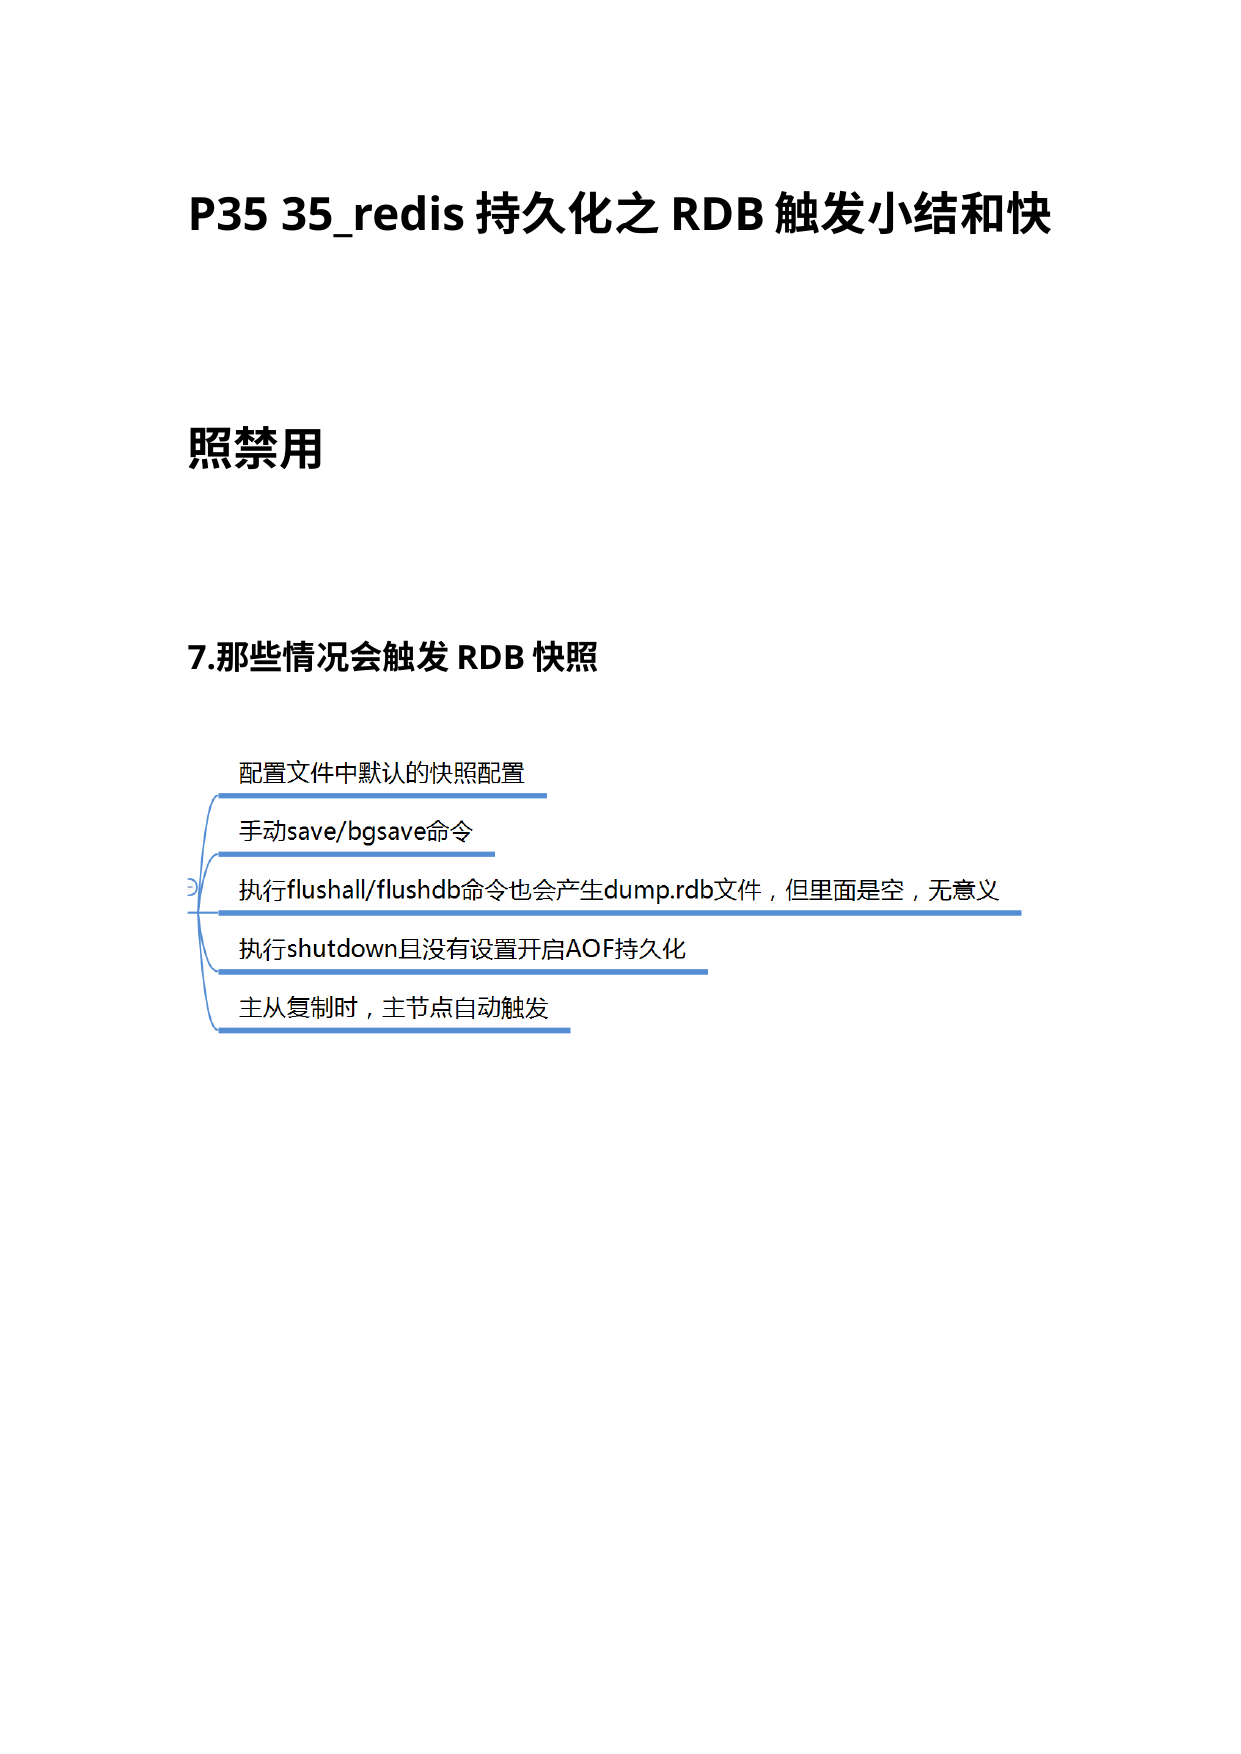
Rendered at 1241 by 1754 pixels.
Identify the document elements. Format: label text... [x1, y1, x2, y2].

picture [187, 749, 1053, 1039]
subtitle P35 35_redis持久化之RDB触发小结和快照禁用 [187, 162, 1053, 494]
subtitle 7.那些情况会触发RDB快照 [187, 622, 1053, 687]
